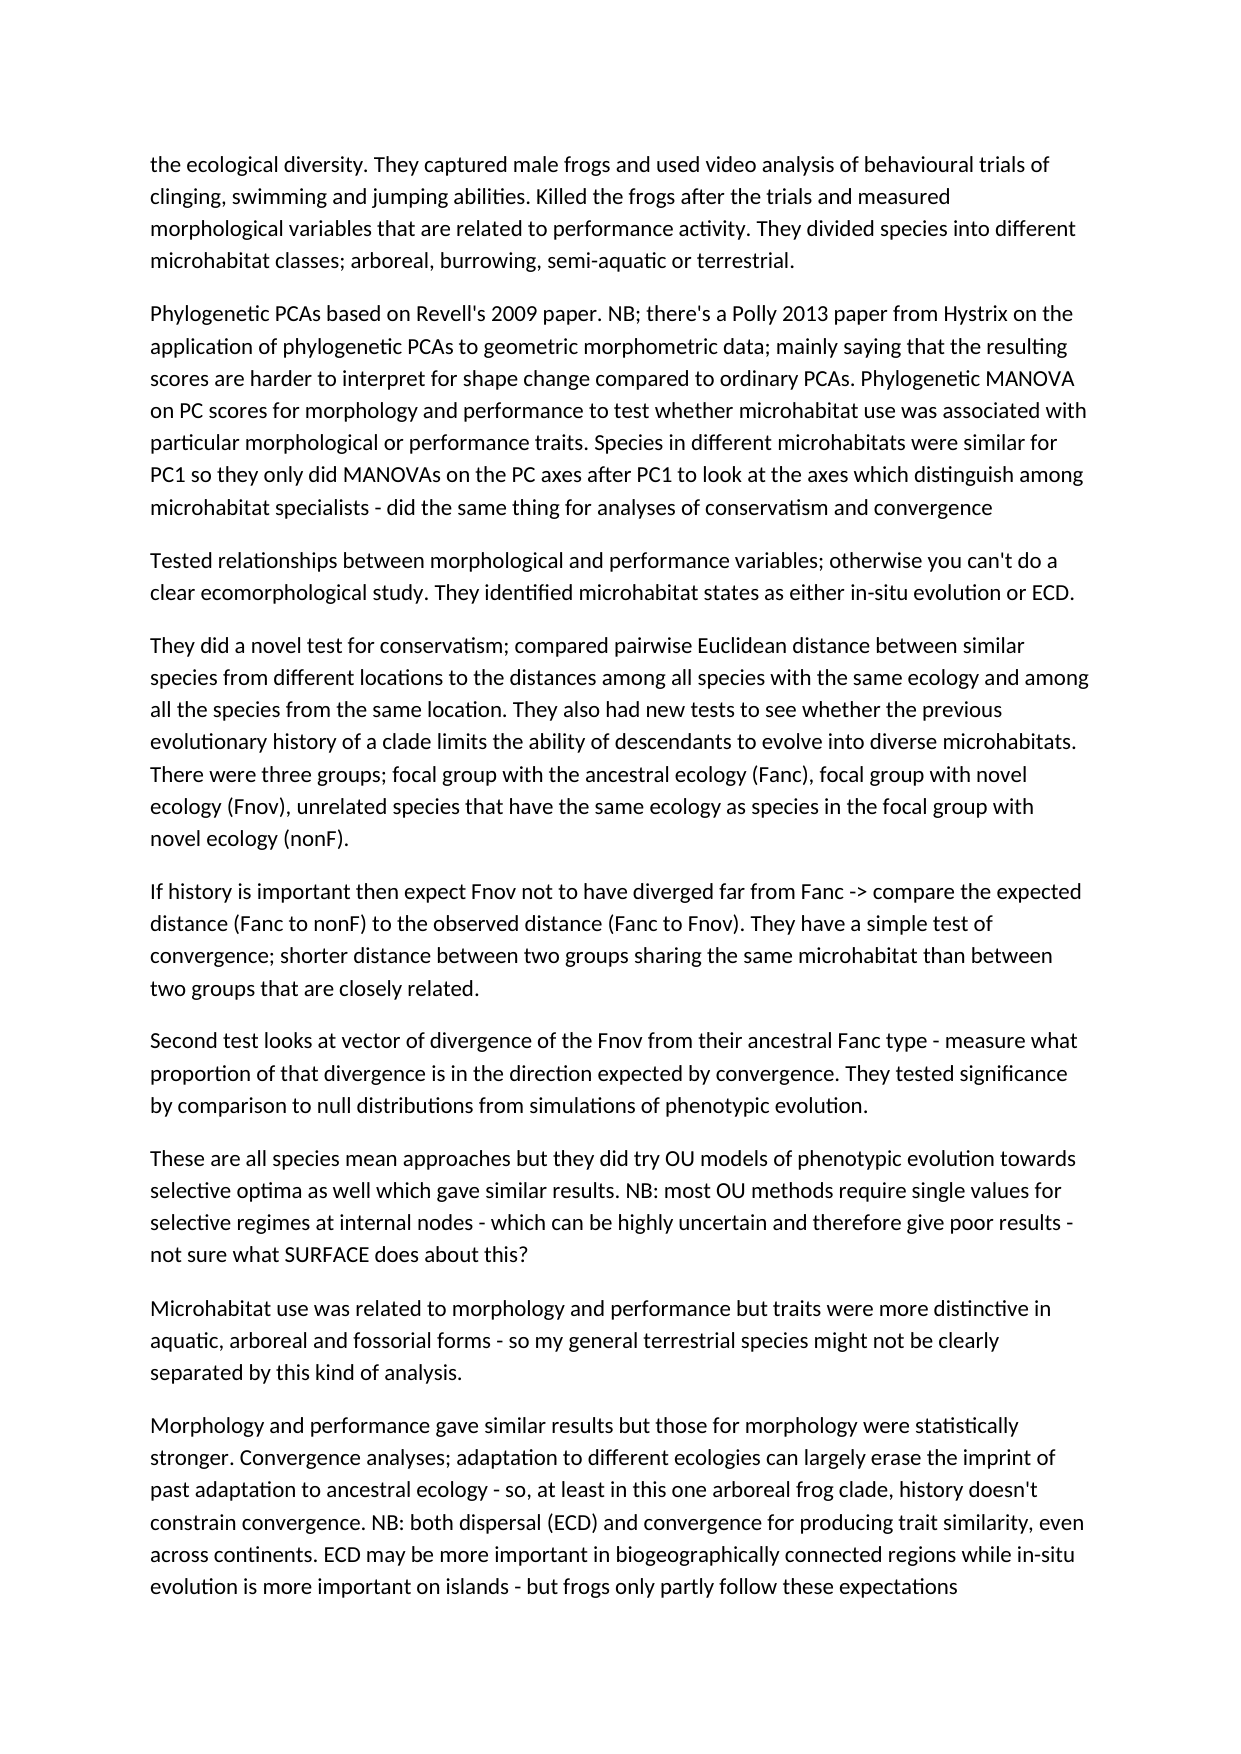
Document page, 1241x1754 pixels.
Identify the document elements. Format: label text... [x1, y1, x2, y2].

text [150, 150, 1090, 274]
text Second test looks at vector of divergence of the Fnov from their ancestral Fanc type - measure what proportion of that divergence is in the direction expected by convergence. They tested significance by comparison to null distributions from simulations of phenotypic evolution. [150, 1027, 1090, 1119]
text Tested relationships between morphological and performance variables; otherwise you can't do a clear ecomorphological study. They identified microhabitat states as either in-situ evolution or ECD. [150, 546, 1090, 606]
text Microhabitat use was related to morphology and performance but traits were more distinctive in aquatic, arboreal and fossorial forms - so my general terrestrial species might not be clearly separated by this kind of analysis. [150, 1294, 1090, 1386]
text These are all species mean approaches but they did try OU models of phenotypic evolution towards selective optima as well which gave similar results. NB: most OU methods require single values for selective regimes at internal nodes - which can be highly uncertain and therefore give poor results - not sure what SURFACE does about this? [150, 1144, 1090, 1269]
text If history is important then expect Fnov not to have diverged far from Fanc -> compare the expected distance (Fanc to nonF) to the observed distance (Fanc to Fnov). They have a simple test of convergence; shorter distance between two groups sharing the same microhabitat than between two groups that are closely related. [150, 877, 1090, 1002]
text Morphology and performance gave similar results but those for morphology were statistically stronger. Convergence analyses; adaptation to different ecologies can largely erase the imprint of past adaptation to ancestral ecology - so, at least in this one arboreal frog clade, history doesn't constrain convergence. NB: both dispersal (ECD) and convergence for producing trait similarity, even across continents. ECD may be more important in biogeographically connected regions while in-situ evolution is more important on islands - but frogs only partly follow these expectations [150, 1411, 1090, 1600]
text Phylogenetic PCAs based on Revell's 2009 paper. NB; there's a Polly 2013 paper from Hystrix on the application of phylogenetic PCAs to geometric morphometric data; mainly saying that the resulting scores are harder to interpret for shape change compared to ordinary PCAs. Phylogenetic MANOVA on PC scores for morphology and performance to test whether microhabitat use was associated with particular morphological or performance traits. Species in different microhabitats were similar for PC1 so they only did MANOVAs on the PC axes after PC1 to look at the axes which distinguish among microhabitat specialists - did the same thing for analyses of conservatism and convergence [150, 299, 1090, 521]
text They did a novel test for conservatism; compared pairwise Euclidean distance between similar species from different locations to the distances among all species with the same ecology and among all the species from the same location. They also had new tests to see whether the previous evolutionary history of a clade limits the ability of descendants to evolve into diverse microhabitats. There were three groups; focal group with the ancestral ecology (Fanc), focal group with novel ecology (Fnov), unrelated species that have the same ecology as species in the focal group with novel ecology (nonF). [150, 631, 1090, 852]
